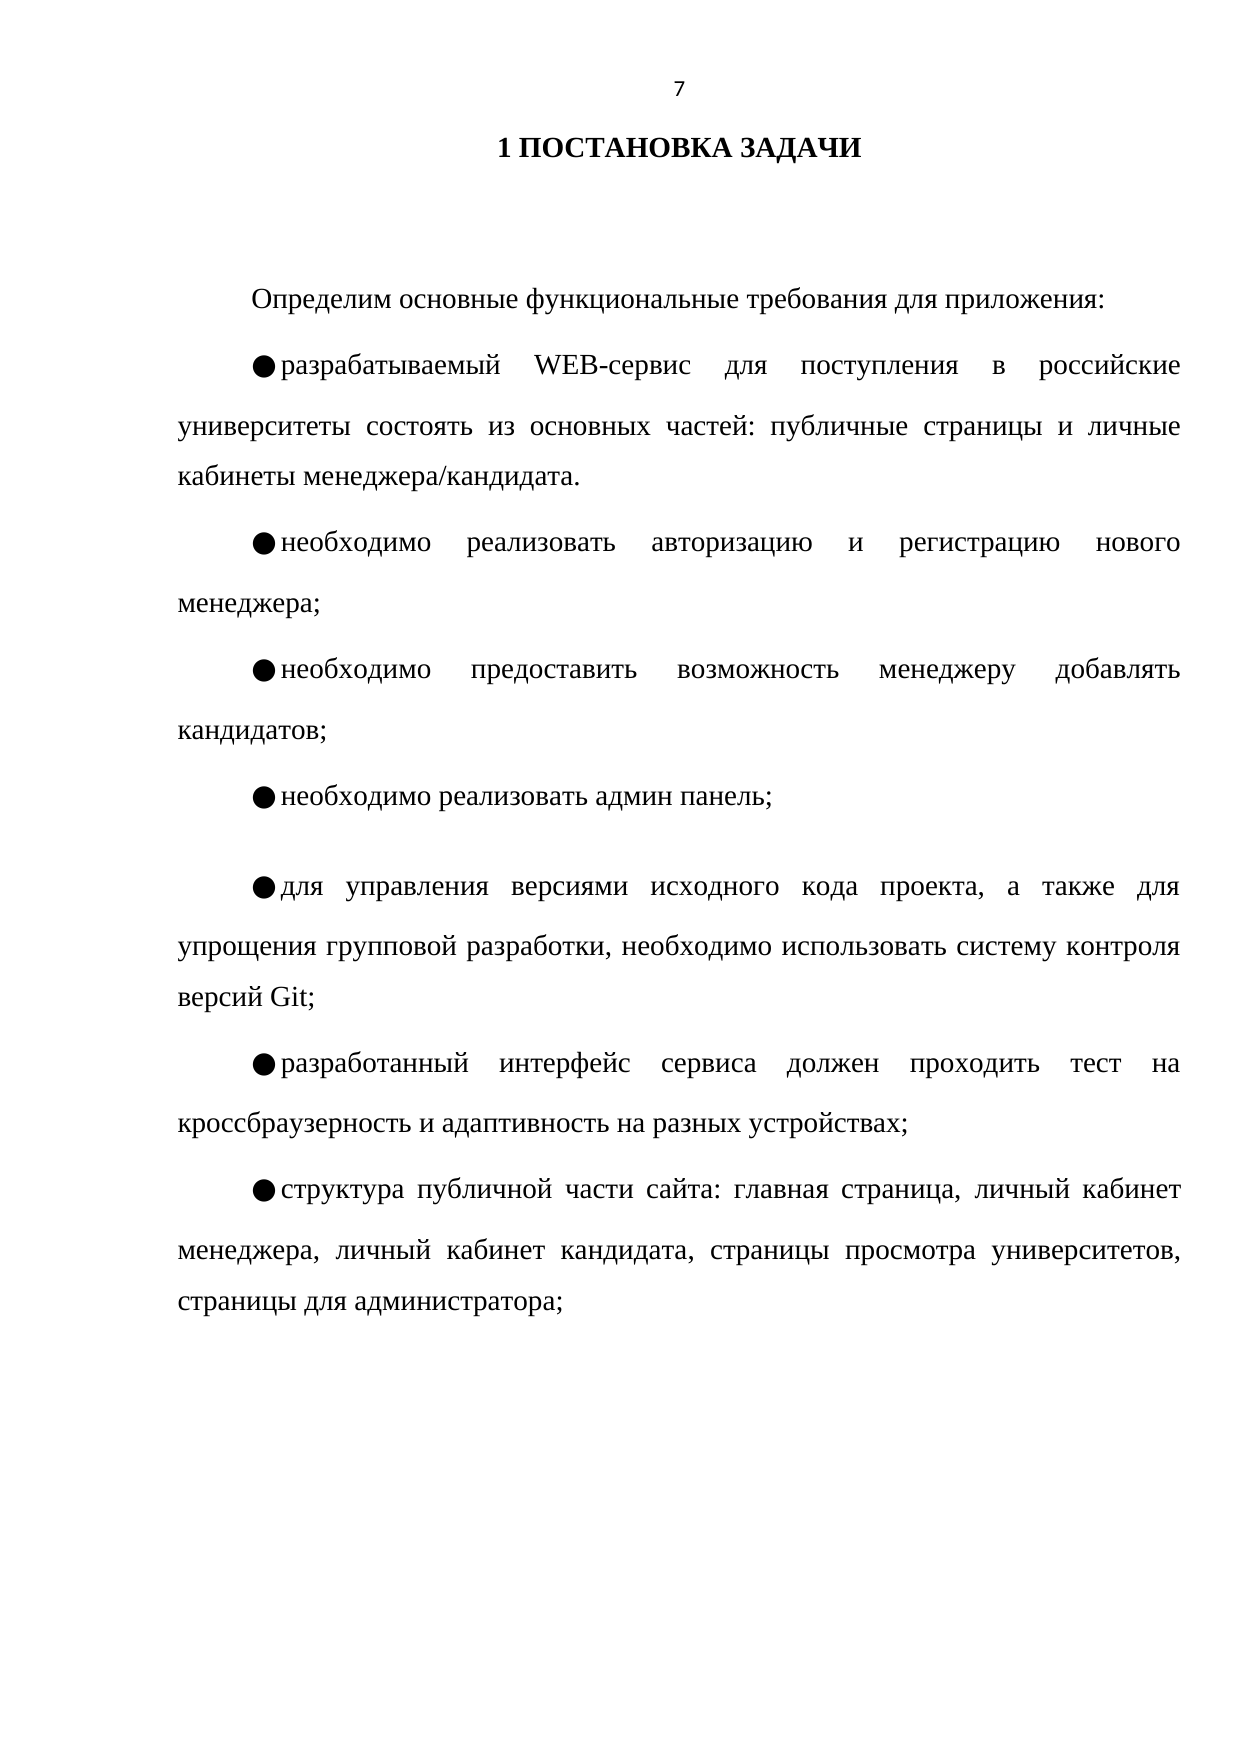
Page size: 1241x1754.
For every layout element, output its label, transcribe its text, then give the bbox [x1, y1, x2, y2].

list необходимо реализовать авторизацию и регистрацию нового менеджера; [177, 508, 1181, 618]
list разрабатываемый WEB-сервис для поступления в российские университеты состоять из основных частей: публичные страницы и личные кабинеты менеджера/кандидата. [177, 331, 1181, 492]
list структура публичной части сайта: главная страница, личный кабинет менеджера, личный кабинет кандидата, страницы просмотра университетов, страницы для администратора; [177, 1156, 1181, 1316]
list необходимо реализовать админ панель; [177, 762, 1181, 822]
list необходимо предоставить возможность менеджеру добавлять кандидатов; [177, 635, 1181, 745]
text Определим основные функциональные требования для приложения: [177, 281, 1181, 314]
text 1 ПОСТАНОВКА ЗАДАЧИ [177, 130, 1181, 163]
list для управления версиями исходного кода проекта, а также для упрощения групповой разработки, необходимо использовать систему контроля версий Git; [177, 852, 1181, 1012]
list разработанный интерфейс сервиса должен проходить тест на кроссбраузерность и адаптивность на разных устройствах; [177, 1029, 1181, 1139]
